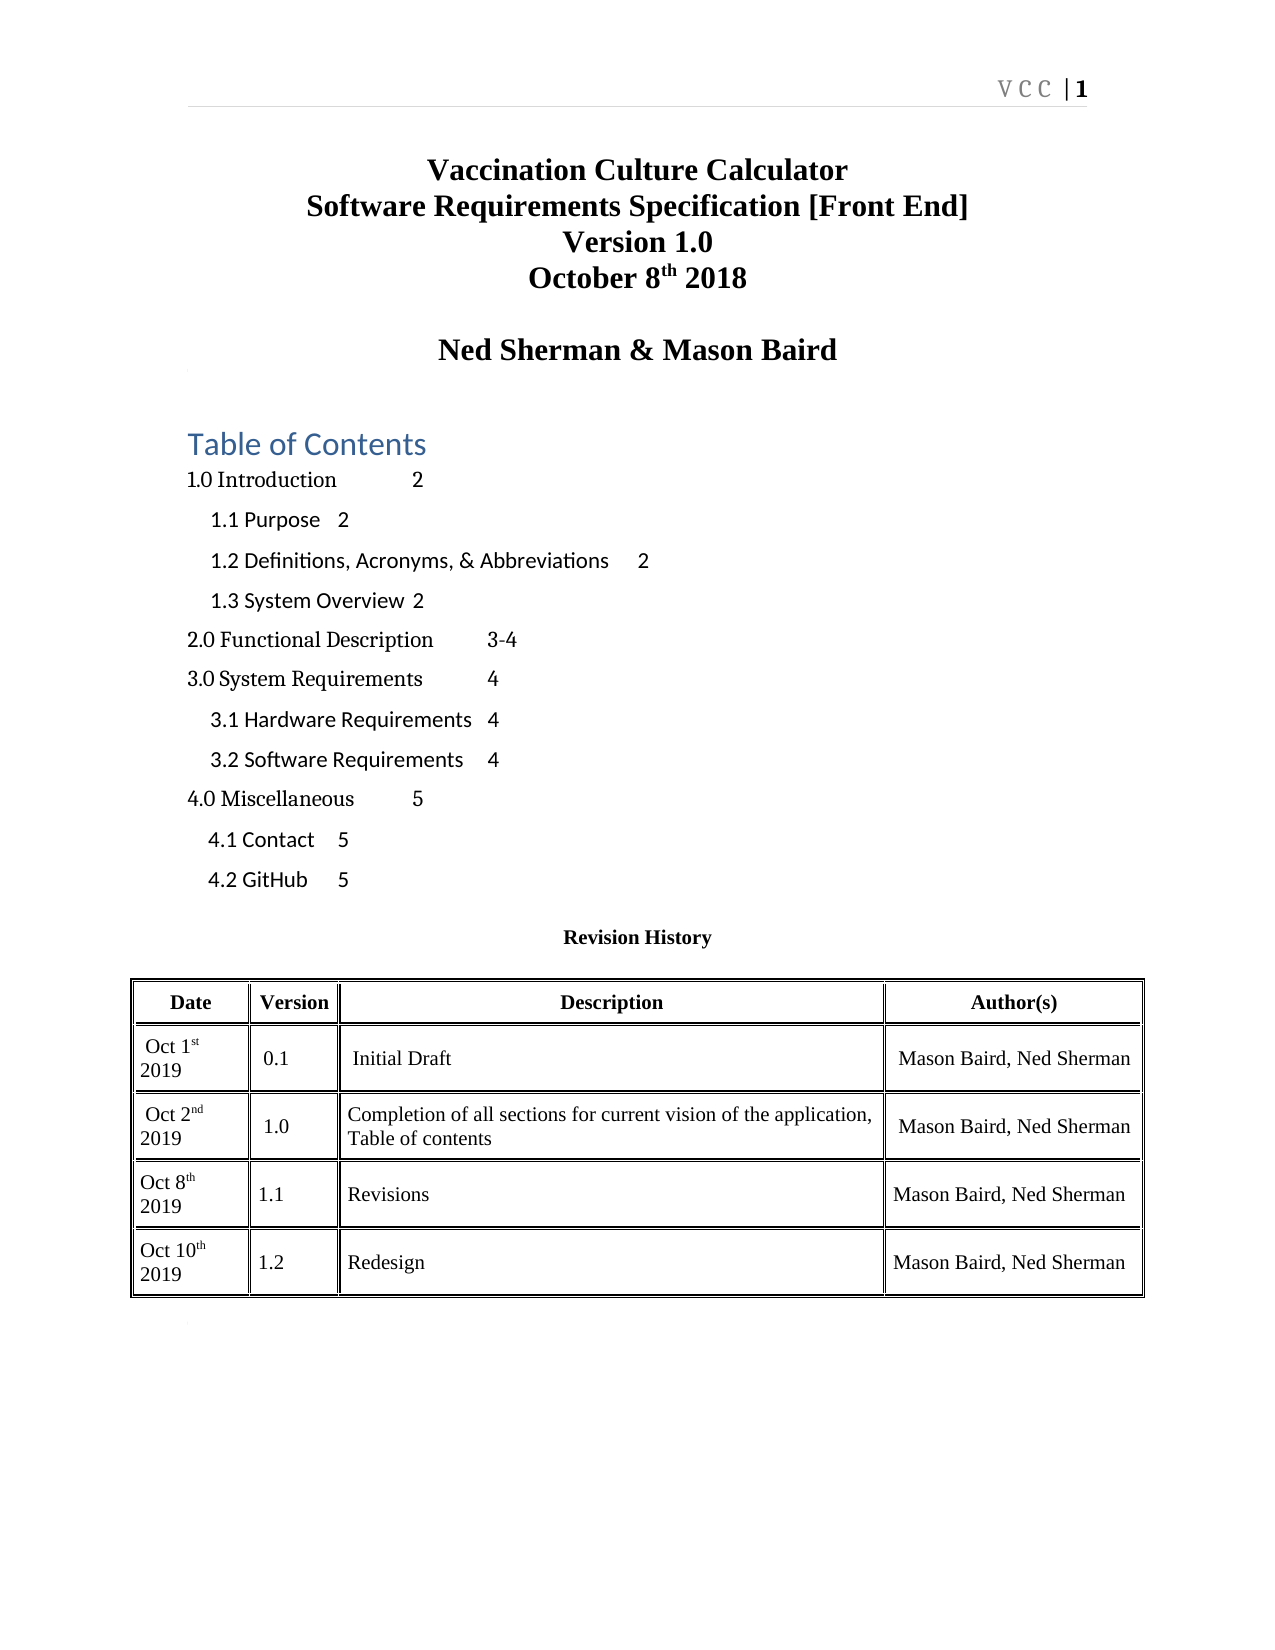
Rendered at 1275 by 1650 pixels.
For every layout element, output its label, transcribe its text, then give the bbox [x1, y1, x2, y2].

text Revision History [187, 925, 1087, 949]
table_cell Mason Baird, Ned Sherman [886, 1158, 1142, 1226]
table_cell Initial Draft [341, 1026, 883, 1090]
table_header Author(s) [885, 982, 1142, 1022]
table_cell 1.2 [250, 1226, 339, 1294]
table_cell 0.1 [251, 1026, 337, 1090]
table_cell 1.1 [251, 1162, 337, 1226]
table_header Version [250, 980, 339, 1022]
table_cell Mason Baird, Ned Sherman [885, 1226, 1142, 1294]
table_cell Mason Baird, Ned Sherman [886, 1090, 1142, 1158]
table_header Date [134, 982, 249, 1022]
table_cell Completion of all sections for current vision of the application, Table of contents [341, 1094, 883, 1158]
table_cell 1.0 [251, 1094, 337, 1158]
table_header Description [339, 982, 884, 1022]
table_cell Oct 8th 2019 [134, 1158, 248, 1226]
table_cell Redesign [339, 1230, 884, 1294]
table_cell Oct 2nd 2019 [134, 1090, 248, 1158]
table_cell Mason Baird, Ned Sherman [886, 1022, 1142, 1090]
table_cell Revisions [341, 1162, 883, 1226]
table_cell Oct 10th 2019 [134, 1226, 249, 1294]
table_header Vaccination Culture Calculator Software Requirements Specification [Front End] Version 1.0 October 8th 2018 Ned Sherman & Mason Baird [188, 150, 1087, 369]
table_cell Oct 1st 2019 [134, 1022, 248, 1090]
